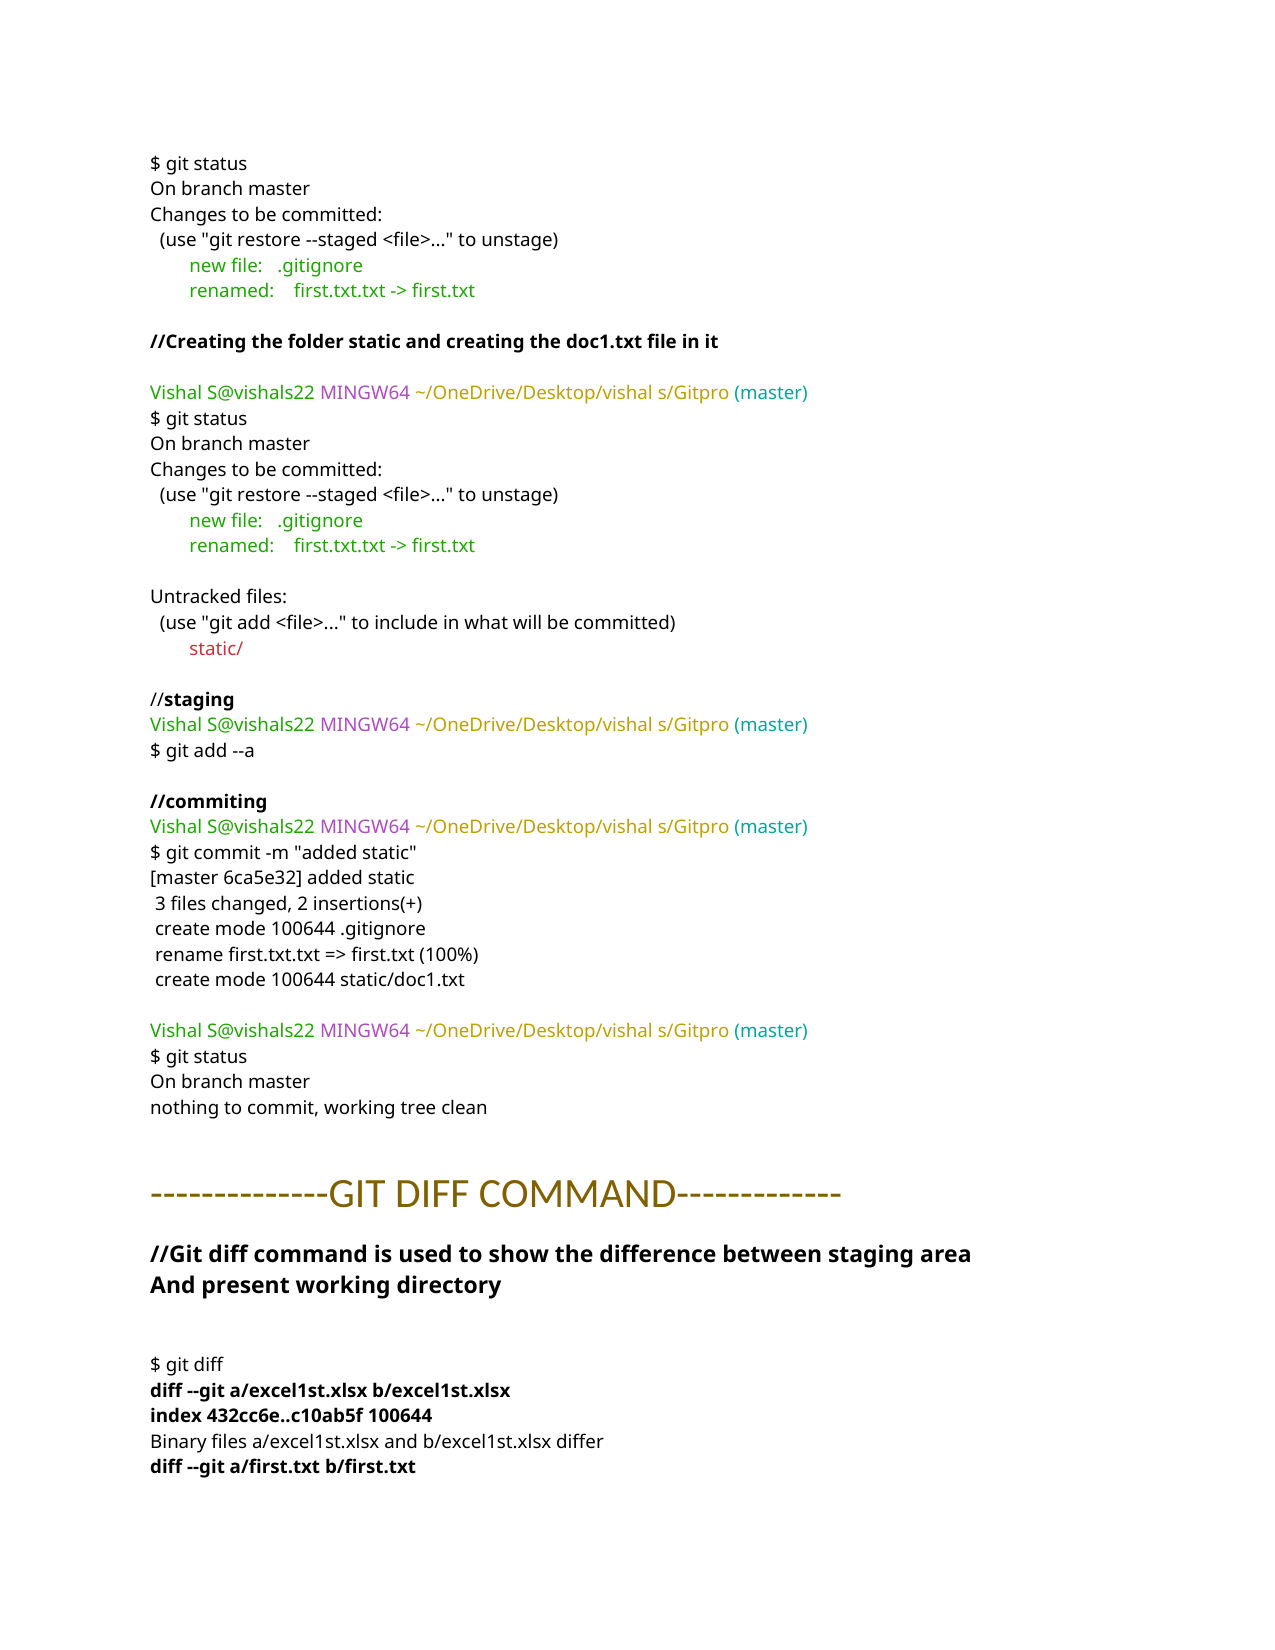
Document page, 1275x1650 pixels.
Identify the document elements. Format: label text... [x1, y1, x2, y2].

text $ git status [150, 150, 1125, 176]
text $ git commit -m "added static" [150, 839, 1125, 864]
text renamed: first.txt.txt -> first.txt [150, 533, 1125, 558]
text static/ [150, 635, 1125, 660]
text (use "git restore --staged <file>..." to unstage) [150, 227, 1125, 252]
text index 432cc6e..c10ab5f 100644 [150, 1403, 1125, 1428]
text create mode 100644 static/doc1.txt [150, 967, 1125, 992]
text renamed: first.txt.txt -> first.txt [150, 278, 1125, 303]
text diff --git a/excel1st.xlsx b/excel1st.xlsx [150, 1377, 1125, 1403]
text And present working directory [150, 1269, 1125, 1301]
text Vishal S@vishals22 MINGW64 ~/OneDrive/Desktop/vishal s/Gitpro (master) [150, 380, 1125, 405]
text Untracked files: [150, 584, 1125, 609]
text $ git status [150, 405, 1125, 431]
text On branch master [150, 1069, 1125, 1094]
text On branch master [150, 176, 1125, 201]
text 3 files changed, 2 insertions(+) [150, 890, 1125, 916]
text $ git diff [150, 1352, 1125, 1377]
text nothing to commit, working tree clean [150, 1094, 1125, 1120]
text Binary files a/excel1st.xlsx and b/excel1st.xlsx differ [150, 1428, 1125, 1454]
text //Git diff command is used to show the difference between staging area [150, 1238, 1125, 1269]
text (use "git restore --staged <file>..." to unstage) [150, 482, 1125, 507]
text $ git status [150, 1043, 1125, 1069]
text //commiting [150, 788, 1125, 813]
text //staging [150, 686, 1125, 711]
text Changes to be committed: [150, 456, 1125, 482]
text new file: .gitignore [150, 507, 1125, 533]
text rename first.txt.txt => first.txt (100%) [150, 941, 1125, 967]
text //Creating the folder static and creating the doc1.txt file in it [150, 329, 1125, 354]
text create mode 100644 .gitignore [150, 916, 1125, 941]
text Changes to be committed: [150, 201, 1125, 227]
text [master 6ca5e32] added static [150, 864, 1125, 890]
text On branch master [150, 431, 1125, 456]
text --------------GIT DIFF COMMAND------------- [150, 1167, 1125, 1217]
text (use "git add <file>..." to include in what will be committed) [150, 609, 1125, 635]
text Vishal S@vishals22 MINGW64 ~/OneDrive/Desktop/vishal s/Gitpro (master) [150, 1018, 1125, 1043]
text Vishal S@vishals22 MINGW64 ~/OneDrive/Desktop/vishal s/Gitpro (master) [150, 813, 1125, 839]
text diff --git a/first.txt b/first.txt [150, 1454, 1125, 1479]
text Vishal S@vishals22 MINGW64 ~/OneDrive/Desktop/vishal s/Gitpro (master) [150, 711, 1125, 737]
text new file: .gitignore [150, 252, 1125, 278]
text $ git add --a [150, 737, 1125, 762]
